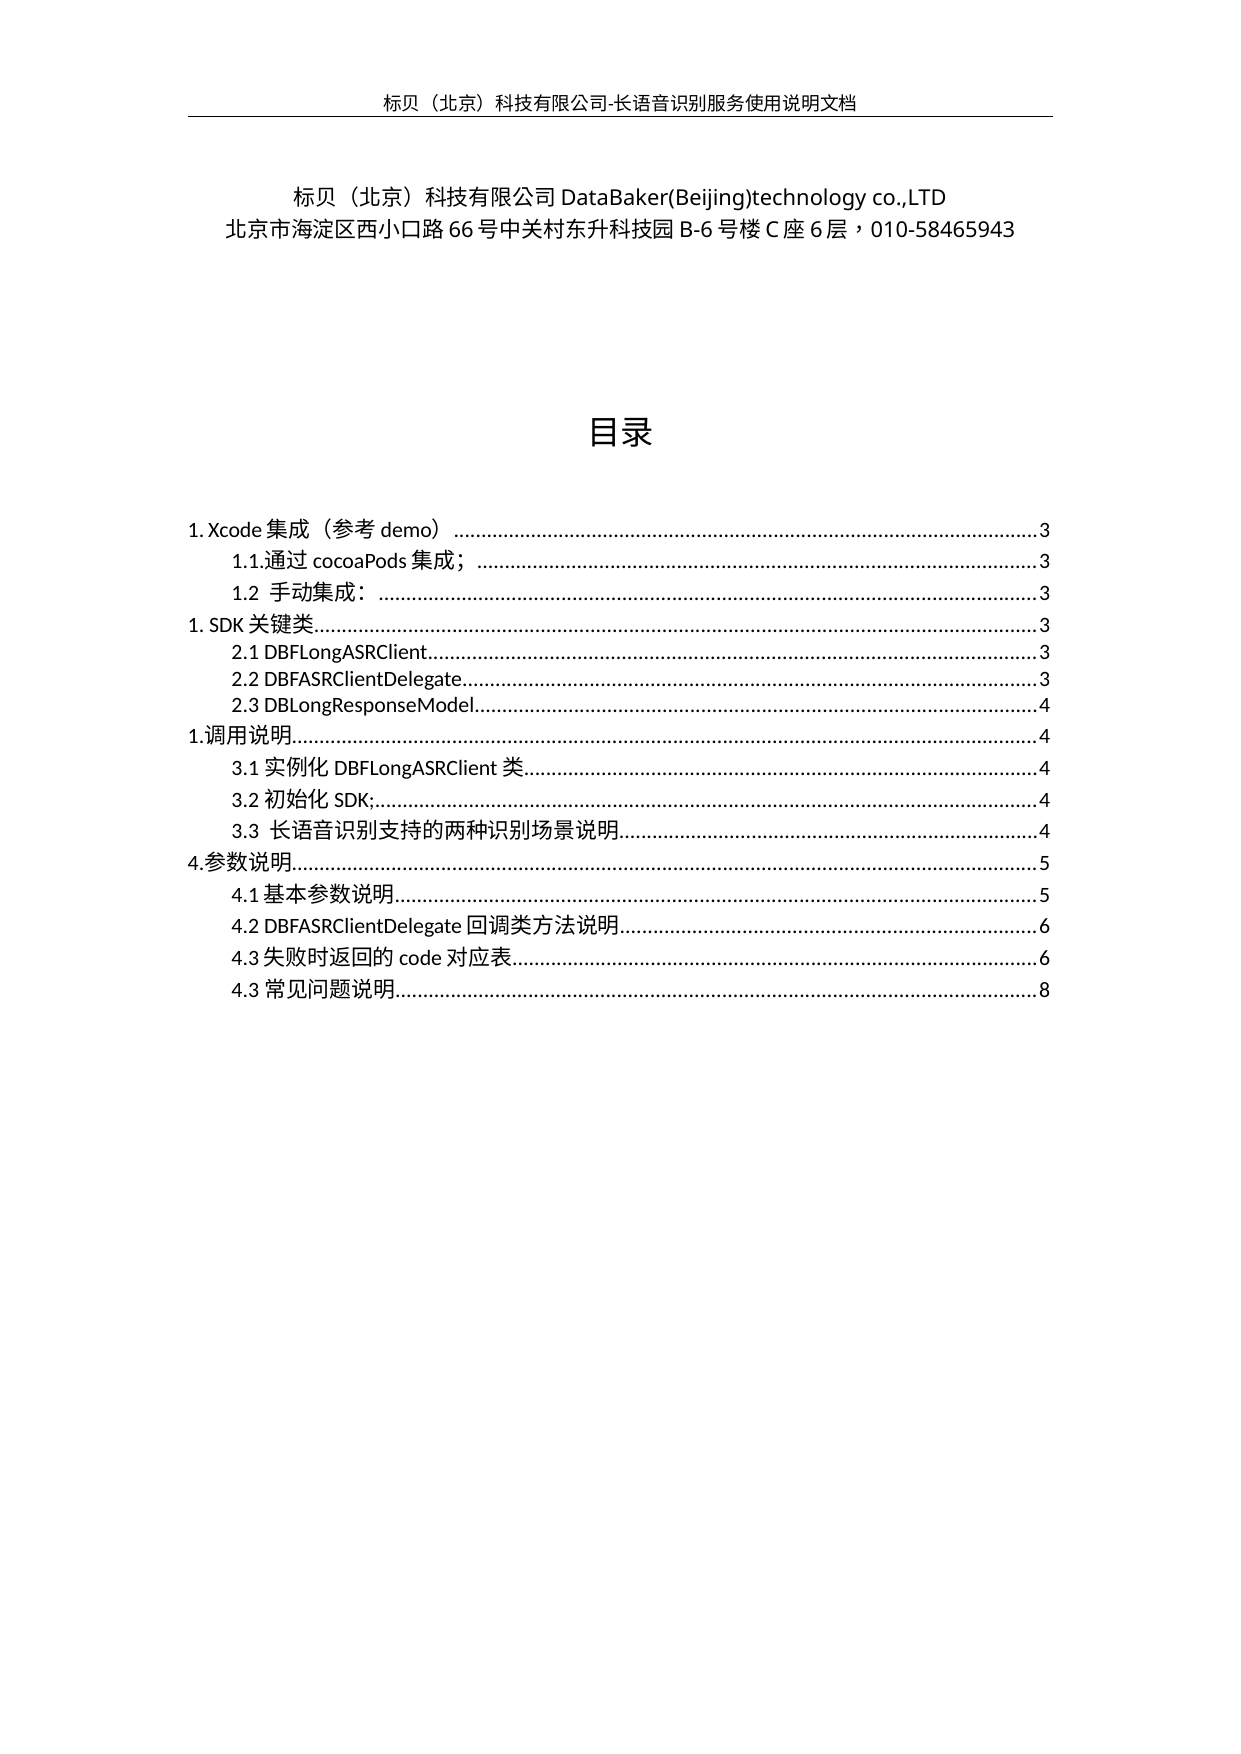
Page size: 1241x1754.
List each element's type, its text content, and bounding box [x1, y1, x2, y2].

text 4.3 常见问题说明 8 [231, 972, 1053, 1003]
list 参数说明 5 [187, 845, 1053, 877]
text 4.3失败时返回的code对应表 6 [231, 940, 1053, 972]
text 标贝（北京）科技有限公司DataBaker(Beijing)technology co.,LTD [187, 180, 1053, 212]
text 目录 [187, 406, 1053, 454]
text 4.1基本参数说明 5 [231, 877, 1053, 908]
text 2.1 DBFLongASRClient 3 [231, 638, 1053, 665]
text 3.3 长语音识别支持的两种识别场景说明 4 [231, 813, 1053, 845]
text 2.3 DBLongResponseModel 4 [231, 692, 1053, 718]
list SDK关键类 3 [187, 607, 1053, 638]
text 3.1 实例化DBFLongASRClient类 4 [231, 750, 1053, 782]
text 北京市海淀区西小口路66号中关村东升科技园B-6号楼C座6层，010-58465943 [187, 212, 1053, 243]
list 调用说明 4 [187, 718, 1053, 750]
list Xcode集成（参考demo） 3 [187, 512, 1053, 543]
text 4.2 DBFASRClientDelegate回调类方法说明 6 [231, 908, 1053, 940]
text 2.2 DBFASRClientDelegate 3 [231, 665, 1053, 692]
text 1.2 手动集成： 3 [231, 575, 1053, 607]
text 3.2 初始化SDK; 4 [231, 782, 1053, 813]
text 1.1.通过cocoaPods集成； 3 [231, 543, 1053, 575]
